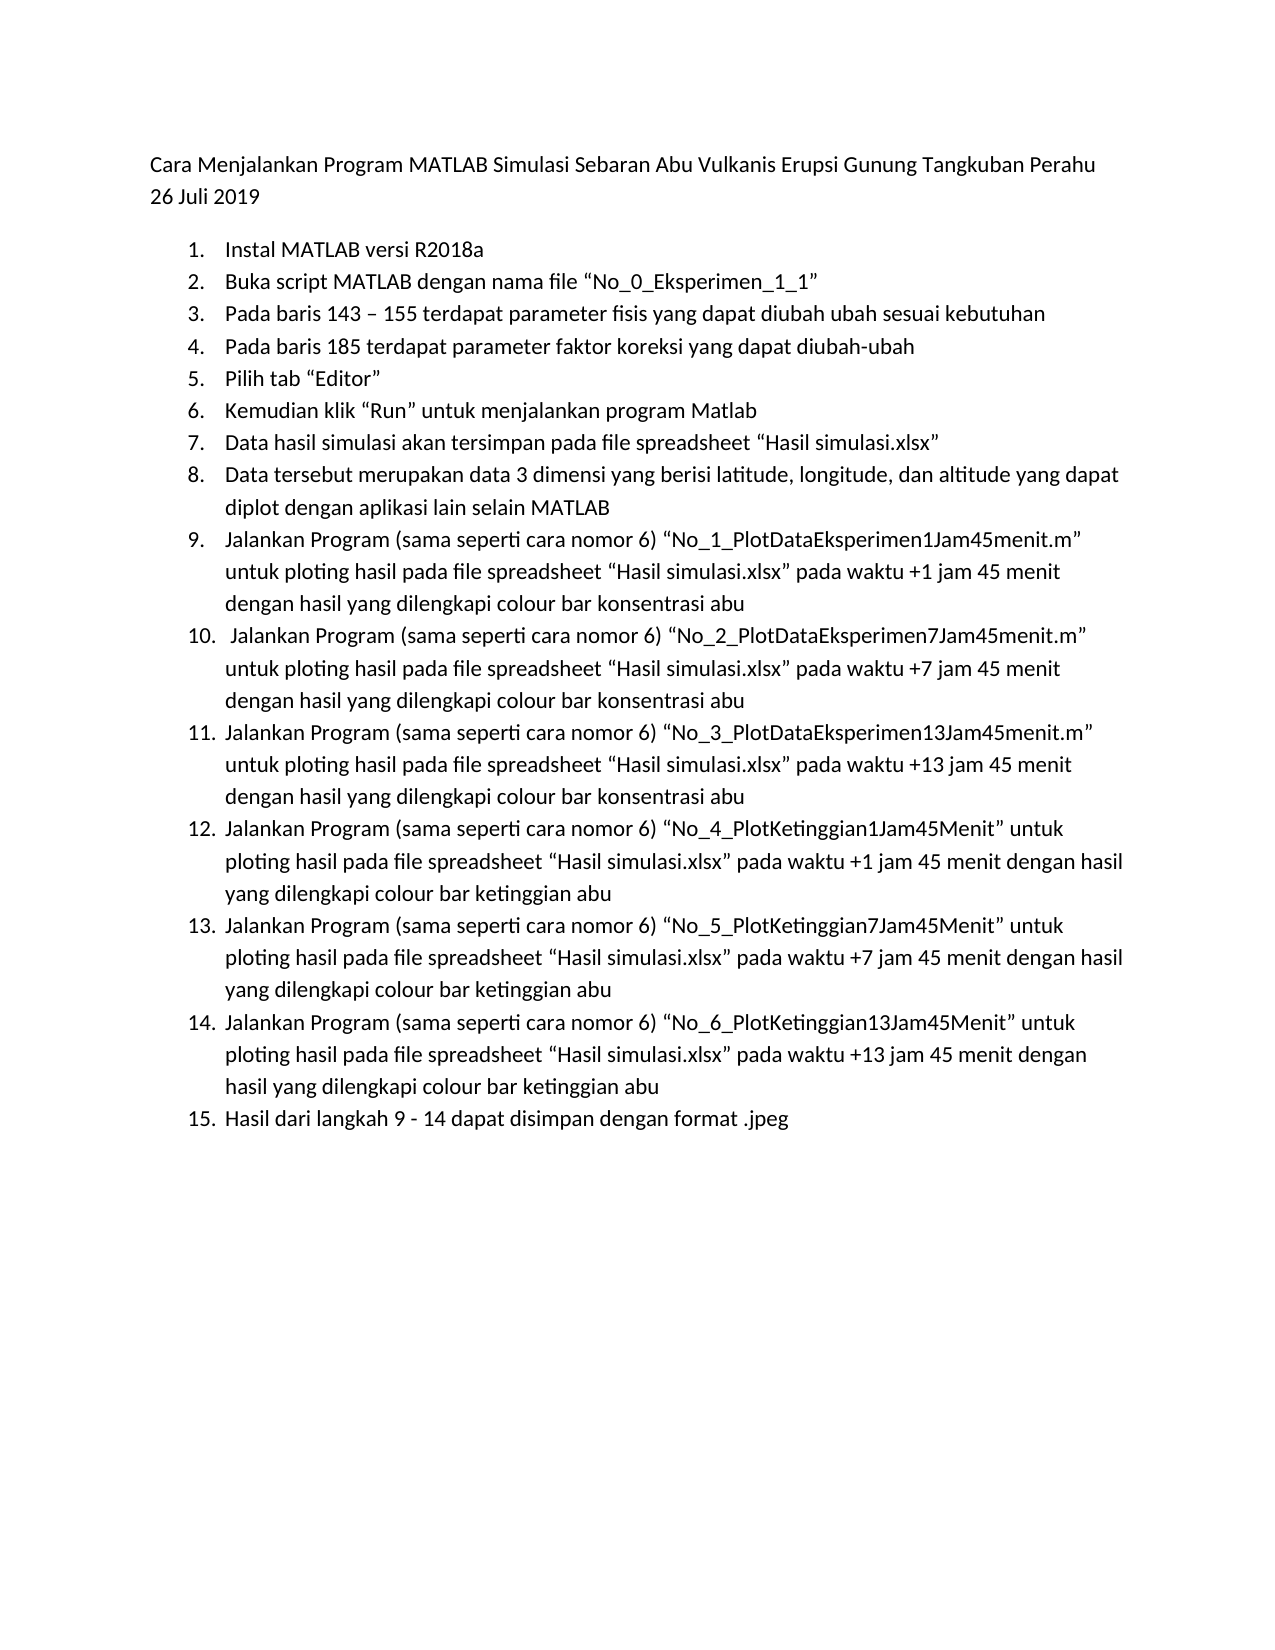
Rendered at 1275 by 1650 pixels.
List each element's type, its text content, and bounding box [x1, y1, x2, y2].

list Jalankan Program (sama seperti cara nomor 6) “No_3_PlotDataEksperimen13Jam45menit.m” untuk ploting hasil pada file spreadsheet “Hasil simulasi.xlsx” pada waktu +13 jam 45 menit dengan hasil yang dilengkapi colour bar konsentrasi abu [187, 718, 1125, 810]
list Jalankan Program (sama seperti cara nomor 6) “No_2_PlotDataEksperimen7Jam45menit.m” untuk ploting hasil pada file spreadsheet “Hasil simulasi.xlsx” pada waktu +7 jam 45 menit dengan hasil yang dilengkapi colour bar konsentrasi abu [187, 621, 1125, 714]
list Instal MATLAB versi R2018a [187, 235, 1125, 263]
list Jalankan Program (sama seperti cara nomor 6) “No_4_PlotKetinggian1Jam45Menit” untuk ploting hasil pada file spreadsheet “Hasil simulasi.xlsx” pada waktu +1 jam 45 menit dengan hasil yang dilengkapi colour bar ketinggian abu [187, 814, 1125, 907]
list Data tersebut merupakan data 3 dimensi yang berisi latitude, longitude, dan altitude yang dapat diplot dengan aplikasi lain selain MATLAB [187, 461, 1125, 521]
list Pada baris 143 – 155 terdapat parameter fisis yang dapat diubah ubah sesuai kebutuhan [187, 299, 1125, 328]
list Pada baris 185 terdapat parameter faktor koreksi yang dapat diubah-ubah [187, 332, 1125, 360]
list Pilih tab “Editor” [187, 364, 1125, 392]
list Jalankan Program (sama seperti cara nomor 6) “No_6_PlotKetinggian13Jam45Menit” untuk ploting hasil pada file spreadsheet “Hasil simulasi.xlsx” pada waktu +13 jam 45 menit dengan hasil yang dilengkapi colour bar ketinggian abu [187, 1008, 1125, 1100]
list Kemudian klik “Run” untuk menjalankan program Matlab [187, 396, 1125, 424]
list Data hasil simulasi akan tersimpan pada file spreadsheet “Hasil simulasi.xlsx” [187, 428, 1125, 456]
list Buka script MATLAB dengan nama file “No_0_Eksperimen_1_1” [187, 267, 1125, 295]
text Cara Menjalankan Program MATLAB Simulasi Sebaran Abu Vulkanis Erupsi Gunung Tangkuban Perahu 26 Juli 2019 [150, 150, 1125, 210]
list Jalankan Program (sama seperti cara nomor 6) “No_1_PlotDataEksperimen1Jam45menit.m” untuk ploting hasil pada file spreadsheet “Hasil simulasi.xlsx” pada waktu +1 jam 45 menit dengan hasil yang dilengkapi colour bar konsentrasi abu [187, 525, 1125, 617]
list Jalankan Program (sama seperti cara nomor 6) “No_5_PlotKetinggian7Jam45Menit” untuk ploting hasil pada file spreadsheet “Hasil simulasi.xlsx” pada waktu +7 jam 45 menit dengan hasil yang dilengkapi colour bar ketinggian abu [187, 911, 1125, 1003]
list Hasil dari langkah 9 - 14 dapat disimpan dengan format .jpeg [187, 1104, 1125, 1132]
